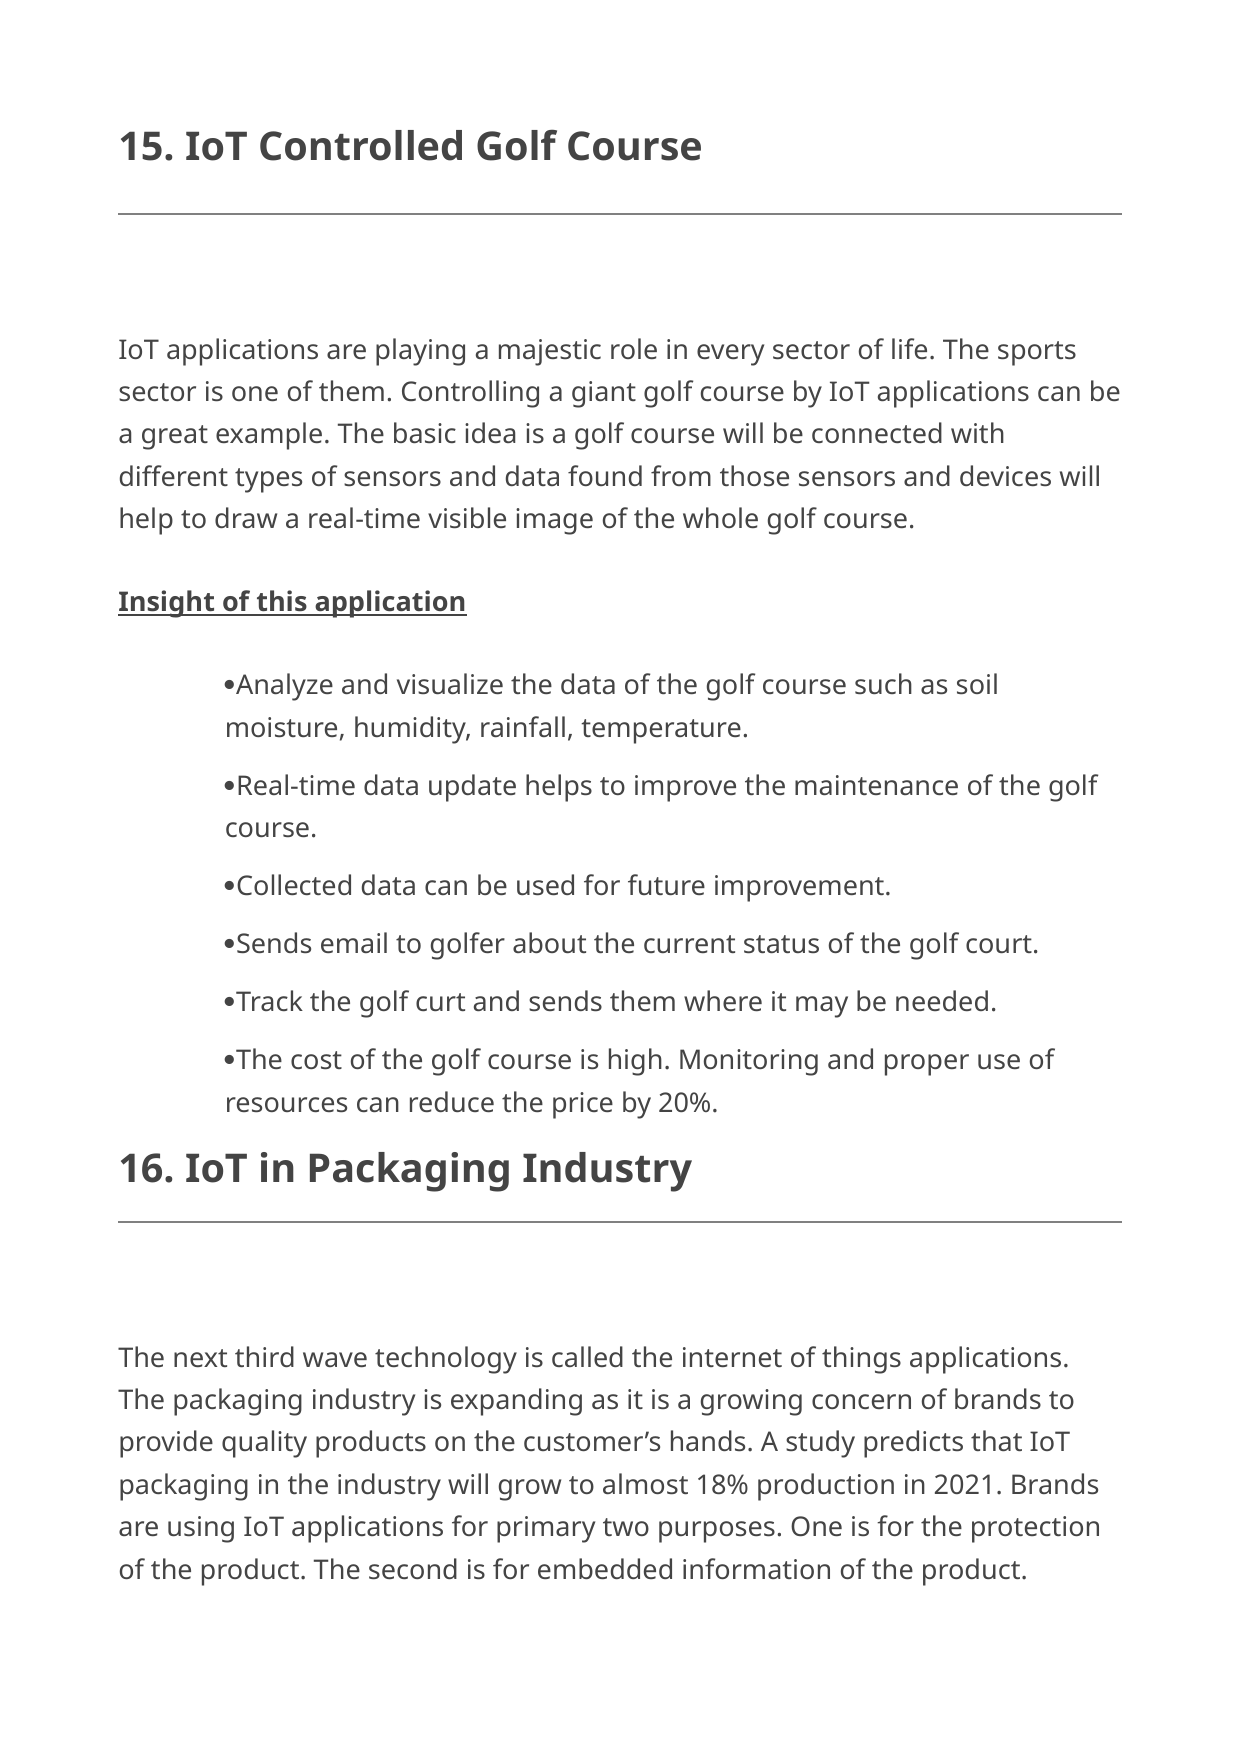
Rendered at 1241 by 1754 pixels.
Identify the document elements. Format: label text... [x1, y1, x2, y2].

list The cost of the golf course is high. Monitoring and proper use of resources can reduce the price by 20%. [224, 1041, 1122, 1120]
text The next third wave technology is called the internet of things applications. The packaging industry is expanding as it is a growing concern of brands to provide quality products on the customer’s hands. A study predicts that IoT packaging in the industry will grow to almost 18% production in 2021. Brands are using IoT applications for primary two purposes. One is for the protection of the product. The second is for embedded information of the product. [118, 1338, 1122, 1587]
subtitle 15. IoT Controlled Golf Course [118, 118, 1122, 172]
text IoT applications are playing a majestic role in every sector of life. The sports sector is one of them. Controlling a giant golf course by IoT applications can be a great example. The basic idea is a golf course will be connected with different types of sensors and data found from those sensors and devices will help to draw a real-time visible image of the whole golf course. [118, 330, 1122, 537]
list Collected data can be used for future improvement. [224, 867, 1122, 903]
list Track the golf curt and sends them where it may be needed. [224, 983, 1122, 1019]
list Analyze and visualize the data of the golf course such as soil moisture, humidity, rainfall, temperature. [224, 666, 1122, 745]
list Sends email to golfer about the current status of the golf court. [224, 925, 1122, 962]
list Real-time data update helps to improve the maintenance of the golf course. [224, 766, 1122, 846]
text Insight of this application [118, 583, 1122, 620]
subtitle 16. IoT in Packaging Industry [118, 1140, 1122, 1194]
